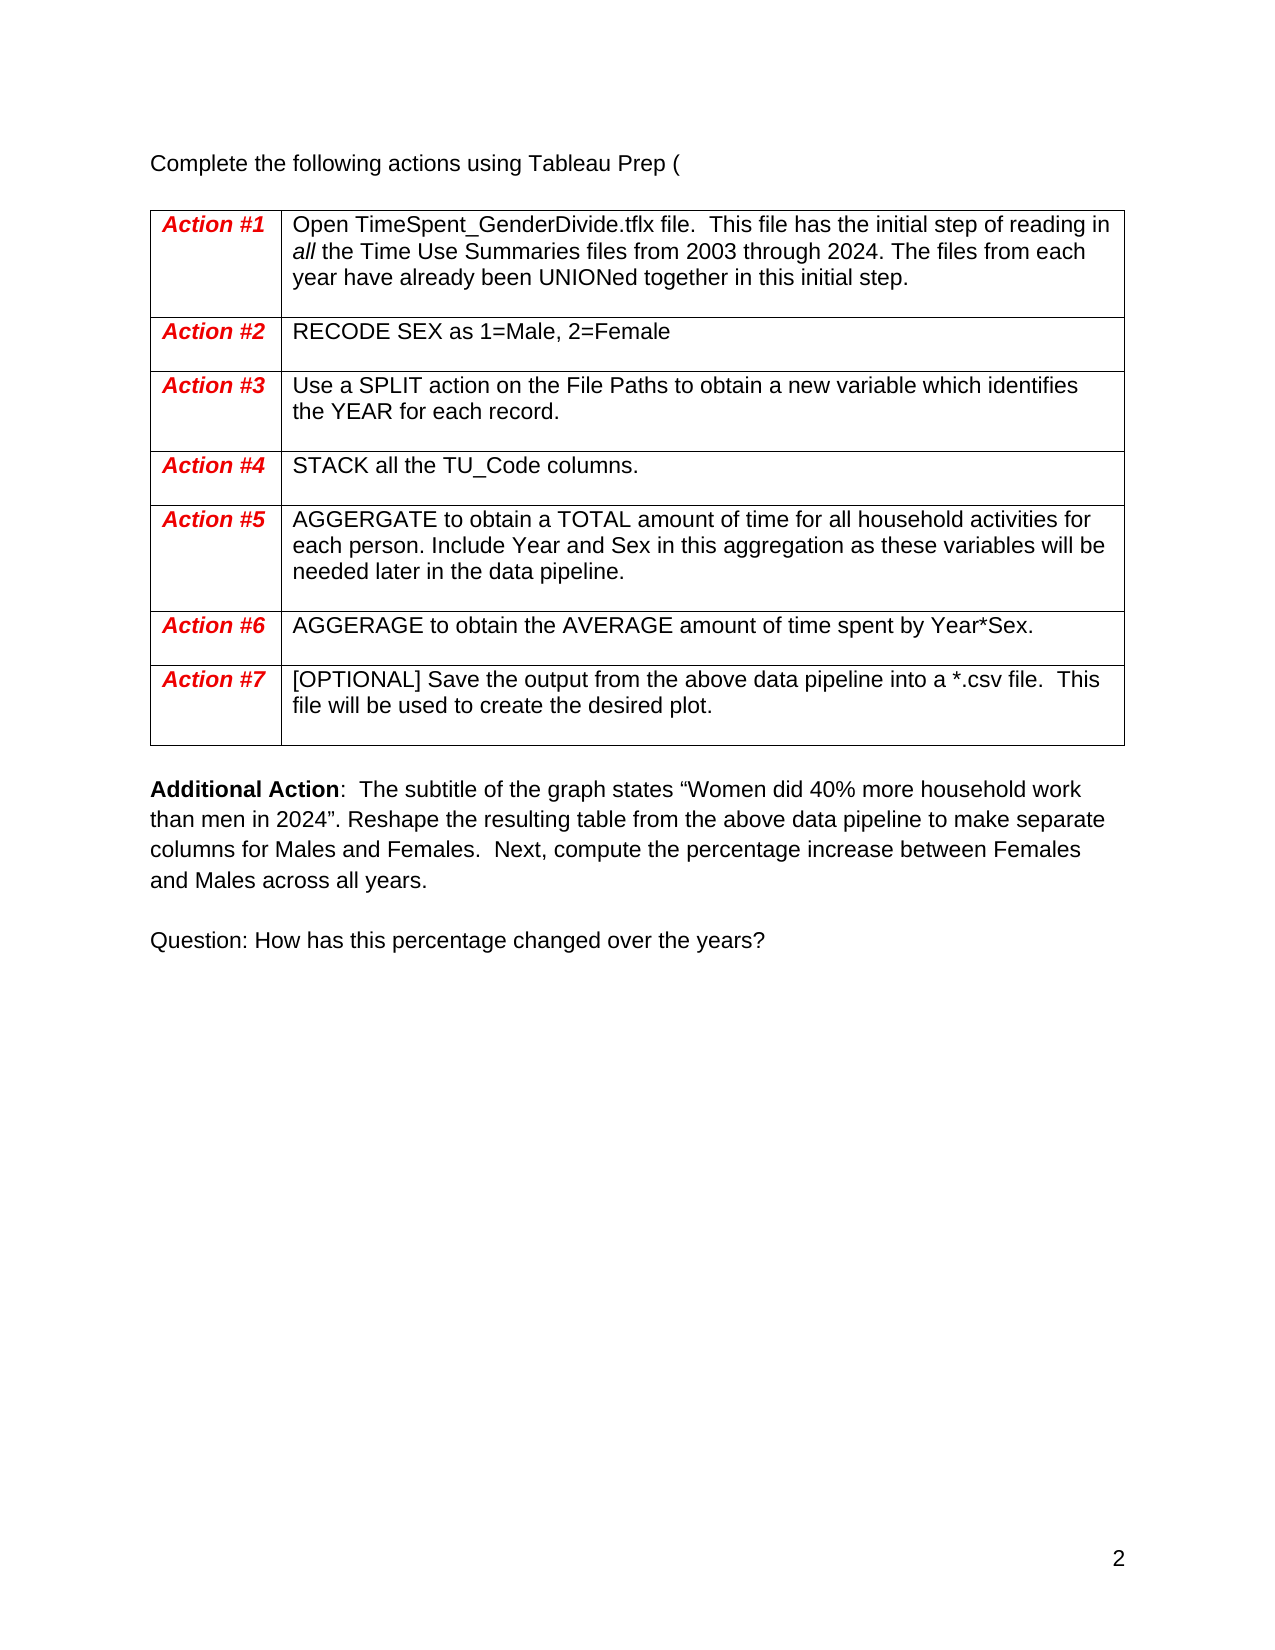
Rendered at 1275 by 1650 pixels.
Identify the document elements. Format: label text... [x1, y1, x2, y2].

table_header Open TimeSpent_GenderDivide.tflx file. This file has the initial step of reading in all the Time Use Summaries files from 2003 through 2024. The files from each year have already been UNIONed together in this initial step. [282, 211, 1124, 317]
table_cell STACK all the TU_Code columns. [282, 452, 1124, 504]
text Complete the following actions using Tableau Prep ( [150, 150, 1125, 176]
table_cell Action #5 [151, 506, 281, 611]
table_cell AGGERAGE to obtain the AVERAGE amount of time spent by Year*Sex. [282, 612, 1124, 665]
table_cell Action #2 [151, 318, 281, 371]
text Question: How has this percentage changed over the years? [150, 927, 1125, 953]
table_cell AGGERGATE to obtain a TOTAL amount of time for all household activities for each person. Include Year and Sex in this aggregation as these variables will be needed later in the data pipeline. [282, 506, 1124, 611]
table_header Action #1 [151, 211, 281, 317]
table_cell RECODE SEX as 1=Male, 2=Female [282, 318, 1124, 371]
table_cell Action #3 [151, 372, 281, 451]
table_cell Action #4 [151, 452, 281, 504]
table_cell Use a SPLIT action on the File Paths to obtain a new variable which identifies the YEAR for each record. [282, 372, 1124, 451]
table_cell Action #6 [151, 612, 281, 665]
text Additional Action: The subtitle of the graph states “Women did 40% more household work than men in 2024”. Reshape the resulting table from the above data pipeline to make separate columns for Males and Females. Next, compute the percentage increase between Females and Males across all years. [150, 776, 1125, 923]
table_cell Action #7 [151, 666, 281, 745]
table_cell [OPTIONAL] Save the output from the above data pipeline into a *.csv file. This file will be used to create the desired plot. [282, 666, 1124, 745]
